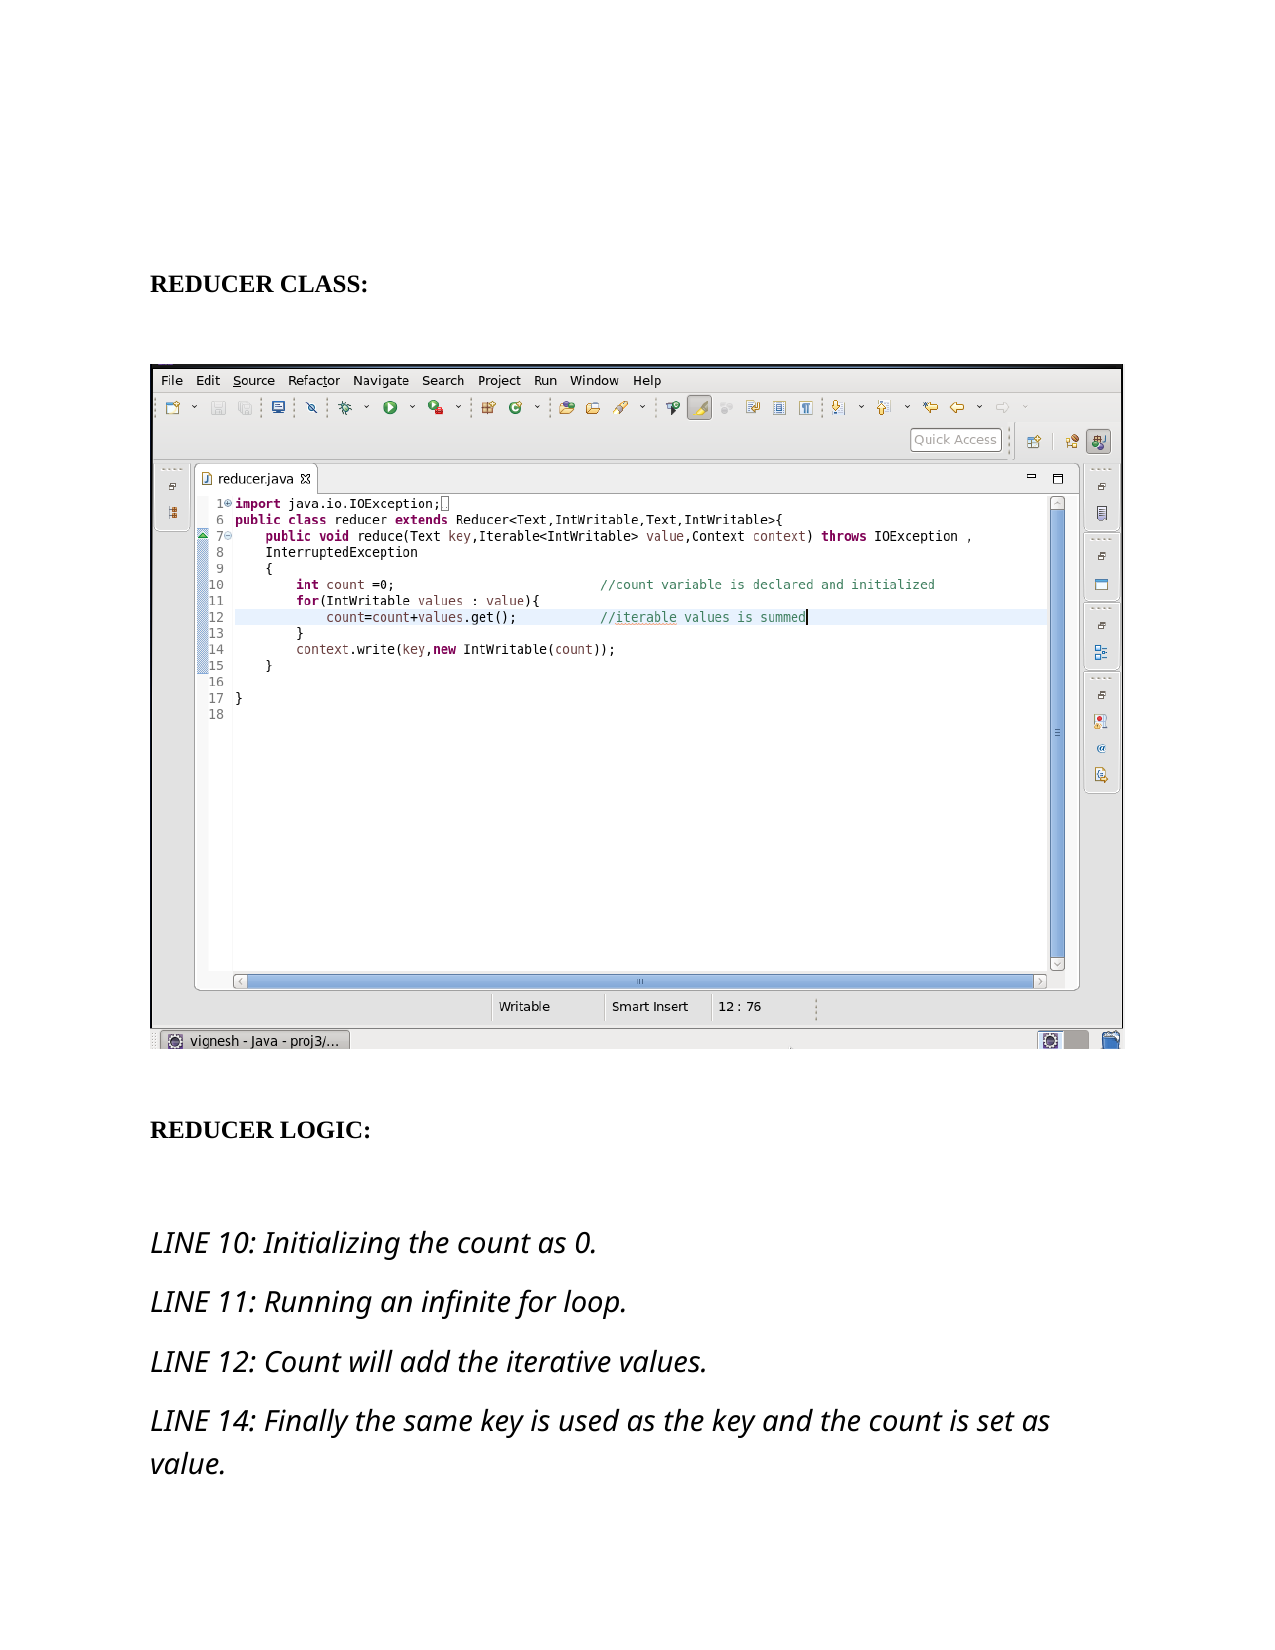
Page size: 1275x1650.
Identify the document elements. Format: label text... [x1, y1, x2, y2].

picture [150, 364, 1125, 1049]
text REDUCER LOGIC: [150, 1115, 1125, 1143]
text LINE 12: Count will add the iterative values. [150, 1341, 1125, 1381]
text REDUCER CLASS: [150, 269, 1125, 298]
text LINE 10: Initializing the count as 0. [150, 1222, 1125, 1262]
text LINE 11: Running an infinite for loop. [150, 1281, 1125, 1321]
text LINE 14: Finally the same key is used as the key and the count is set as value. [150, 1400, 1125, 1483]
